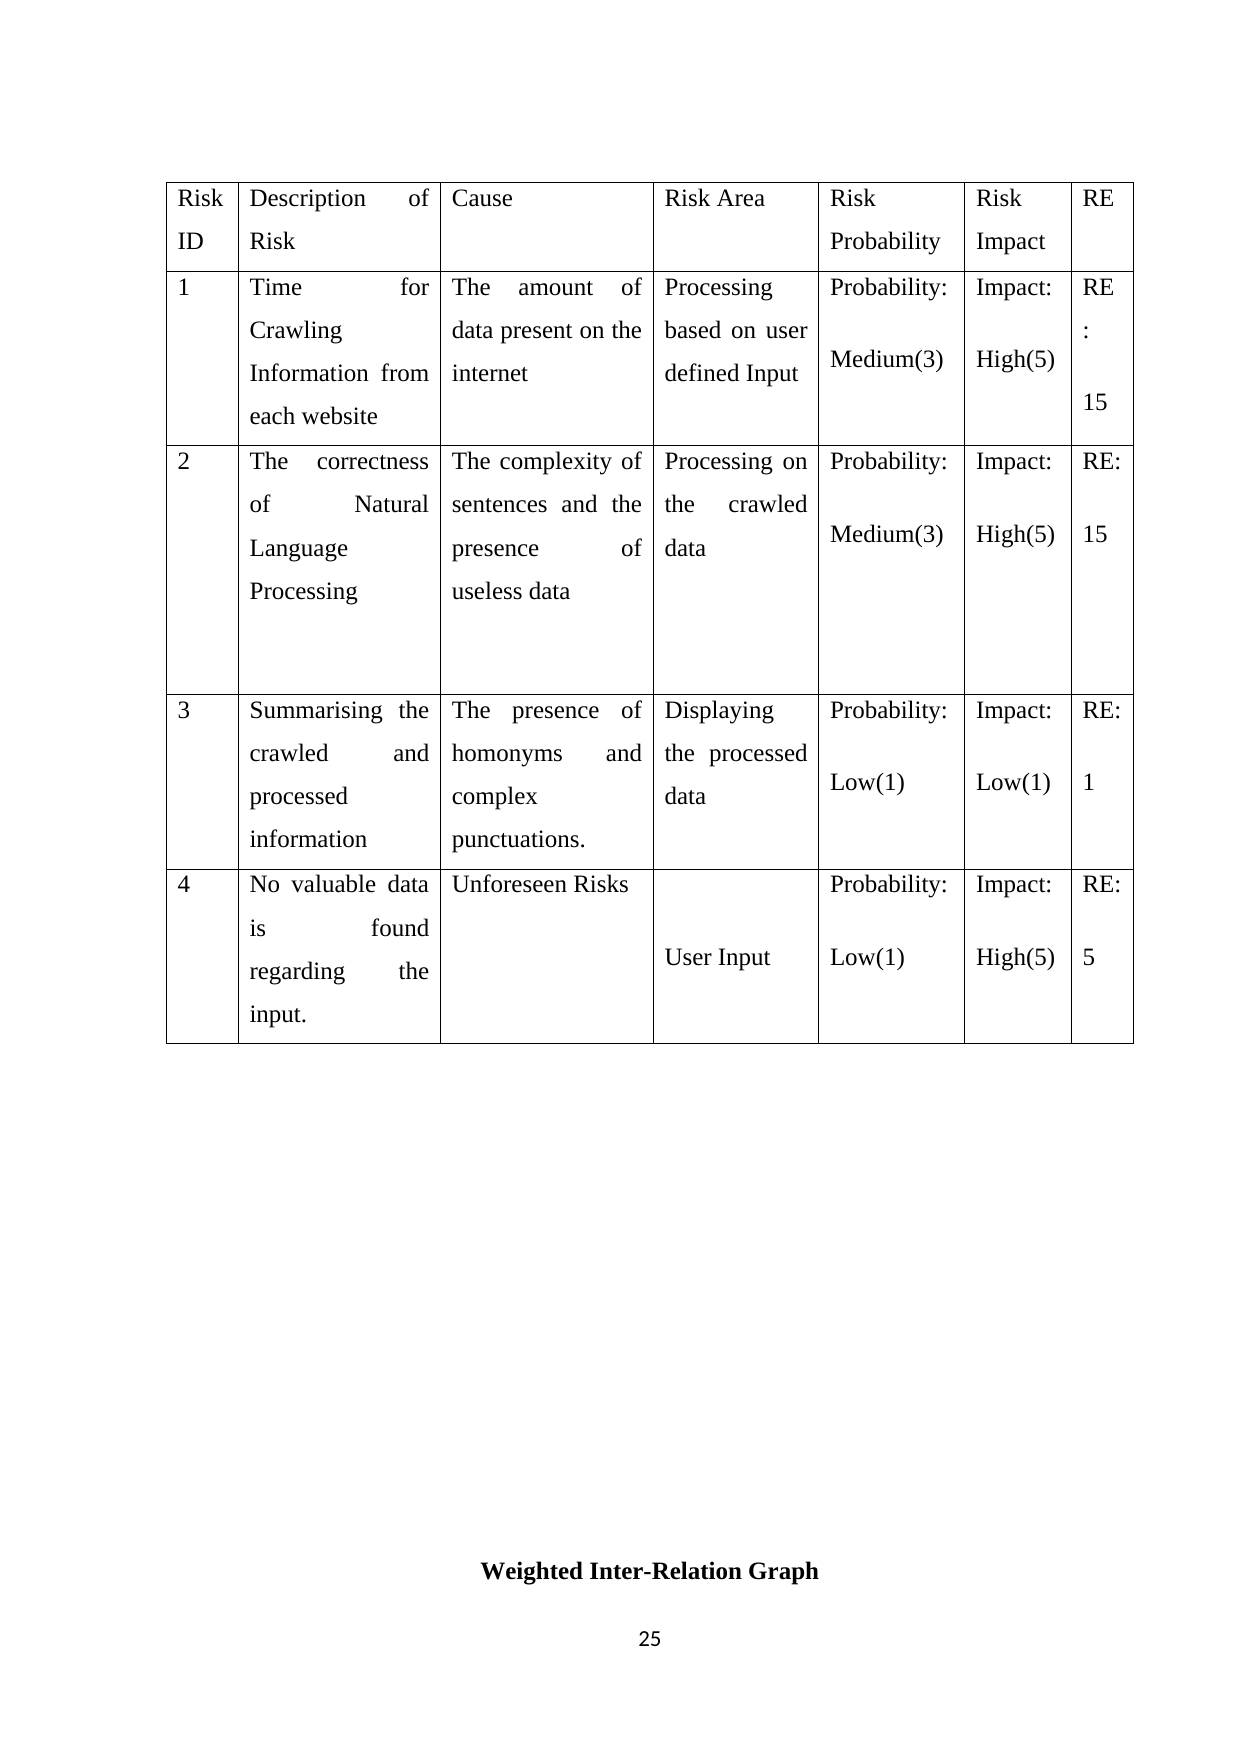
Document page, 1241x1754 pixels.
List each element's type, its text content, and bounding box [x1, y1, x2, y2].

table_cell Probability: Low(1) [819, 695, 964, 868]
table_cell RE: 5 [1072, 870, 1133, 1043]
table_cell Impact: Low(1) [965, 695, 1071, 868]
table_header RE [1072, 183, 1133, 271]
table_cell 2 [167, 446, 238, 694]
table_cell 3 [167, 695, 238, 868]
table_cell No valuable data is found regarding the input. [239, 870, 440, 1043]
table_cell Probability: Medium(3) [819, 446, 964, 694]
table_cell Displaying the processed data [654, 695, 818, 868]
table_cell Processing on the crawled data [654, 446, 818, 694]
table_cell RE : 15 [1072, 272, 1133, 445]
table_cell The complexity of sentences and the presence of useless data [441, 446, 653, 694]
table_cell 1 [167, 272, 238, 445]
table_cell 4 [167, 870, 238, 1043]
table_cell Impact: High(5) [965, 870, 1071, 1043]
table_header Risk Impact [965, 183, 1071, 271]
table_cell User Input [654, 870, 818, 1043]
table_cell RE: 15 [1072, 446, 1133, 694]
table_header Risk Area [654, 183, 818, 271]
table_cell Unforeseen Risks [441, 870, 653, 1043]
table_cell Time for Crawling Information from each website [239, 272, 440, 445]
table_cell Probability: Low(1) [819, 870, 964, 1043]
table_cell Probability: Medium(3) [819, 272, 964, 445]
table_header Cause [441, 183, 653, 271]
table_cell The correctness of Natural Language Processing [239, 446, 440, 694]
table_cell Summarising the crawled and processed information [239, 695, 440, 868]
text Weighted Inter-Relation Graph [177, 1556, 1122, 1585]
table_cell Impact: High(5) [965, 272, 1071, 445]
table_cell Impact: High(5) [965, 446, 1071, 694]
table_header Risk ID [167, 183, 238, 271]
table_header Risk Probability [819, 183, 964, 271]
table_cell The amount of data present on the internet [441, 272, 653, 445]
table_cell RE: 1 [1072, 695, 1133, 868]
table_cell Processing based on user defined Input [654, 272, 818, 445]
table_cell The presence of homonyms and complex punctuations. [441, 695, 653, 868]
table_header Description of Risk [239, 183, 440, 271]
